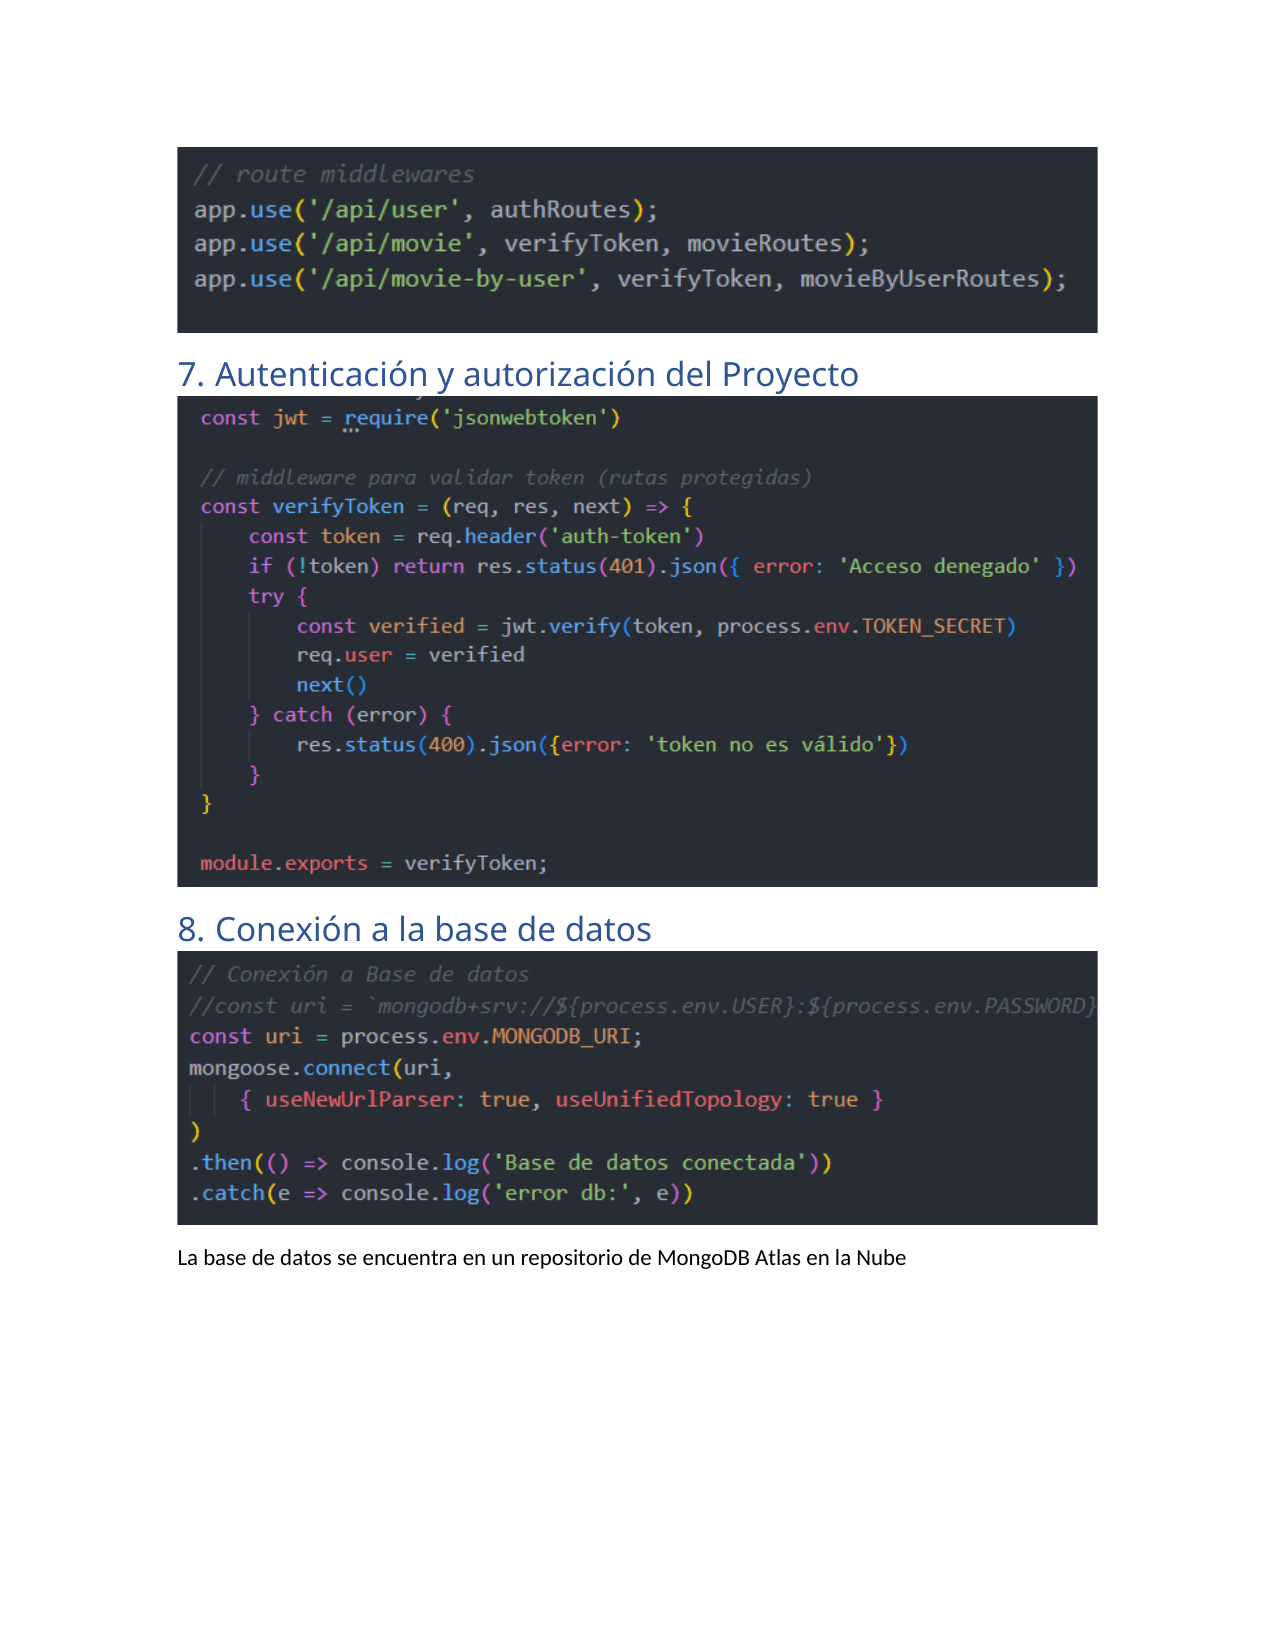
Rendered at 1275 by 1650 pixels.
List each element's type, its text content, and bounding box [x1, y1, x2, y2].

picture [177, 396, 1098, 887]
subtitle Autenticación y autorización del Proyecto [177, 351, 1098, 396]
text La base de datos se encuentra en un repositorio de MongoDB Atlas en la Nube [177, 1243, 1098, 1271]
picture [177, 951, 1098, 1225]
picture [177, 147, 1098, 333]
subtitle Conexión a la base de datos [177, 906, 1098, 951]
